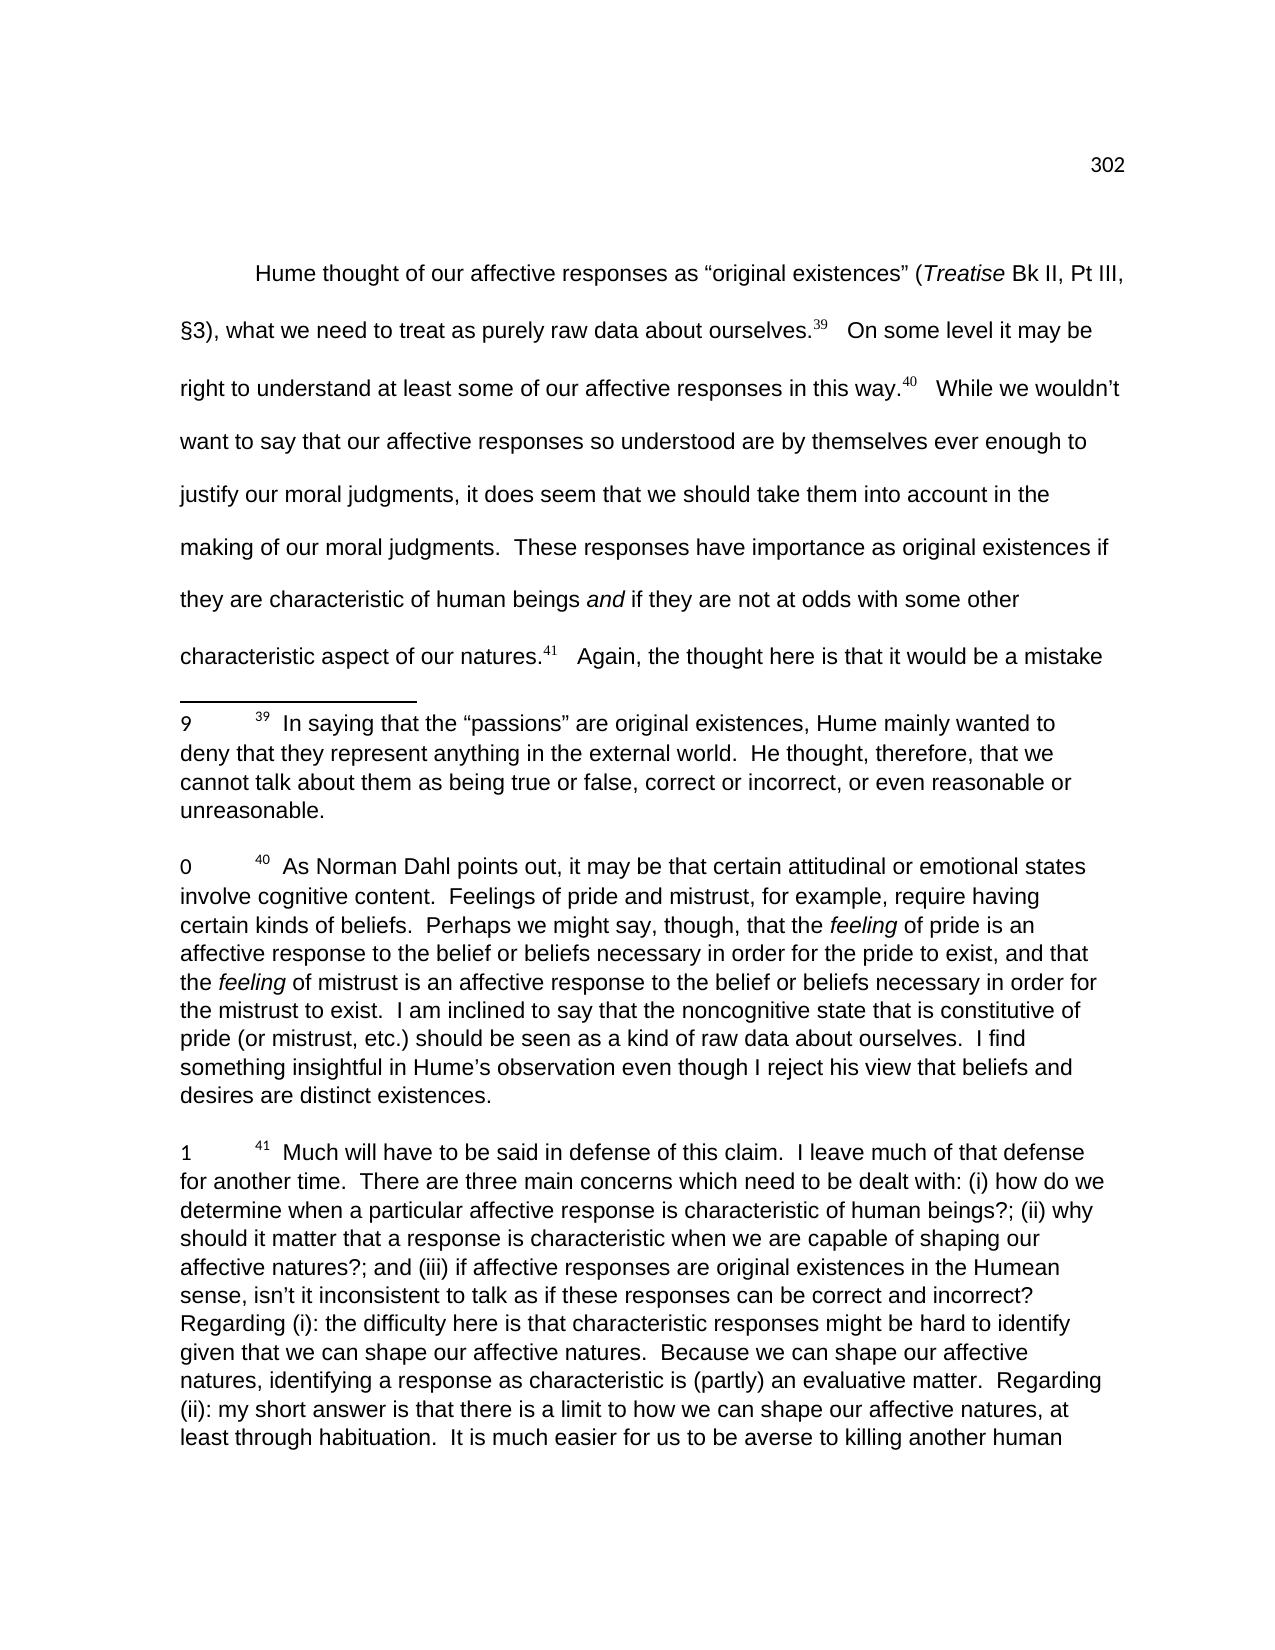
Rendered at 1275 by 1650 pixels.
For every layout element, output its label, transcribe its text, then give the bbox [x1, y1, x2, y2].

text Hume thought of our affective responses as “original existences” (Treatise Bk II, Pt III, §3), what we need to treat as purely raw data about ourselves.39 On some level it may be right to understand at least some of our affective responses in this way.40 While we wouldn’t want to say that our affective responses so understood are by themselves ever enough to justify our moral judgments, it does seem that we should take them into account in the making of our moral judgments. These responses have importance as original existences if they are characteristic of human beings and if they are not at odds with some other characteristic aspect of our natures.41 Again, the thought here is that it would be a mistake to ignore the kinds of creatures we are, or the constraints on what we can be, when our inquiry concerns the kind of life we ought to live. We want morality to be something that we, as human beings, can live by. This won’t be the case, however, if our moral beliefs and judgments are often out of alignment with our affective responses. The internal conflict that Jim faces is problematic, then, even if his aversion to killing doesn’t indicate the existence of beliefs that are inconsistent with his utilitarian conclusion. The problem isn’t resolved by asking Jim to simply ignore his affective nature. Of course, we wouldn’t want him to ignore his rational nature either. [180, 206, 1125, 670]
